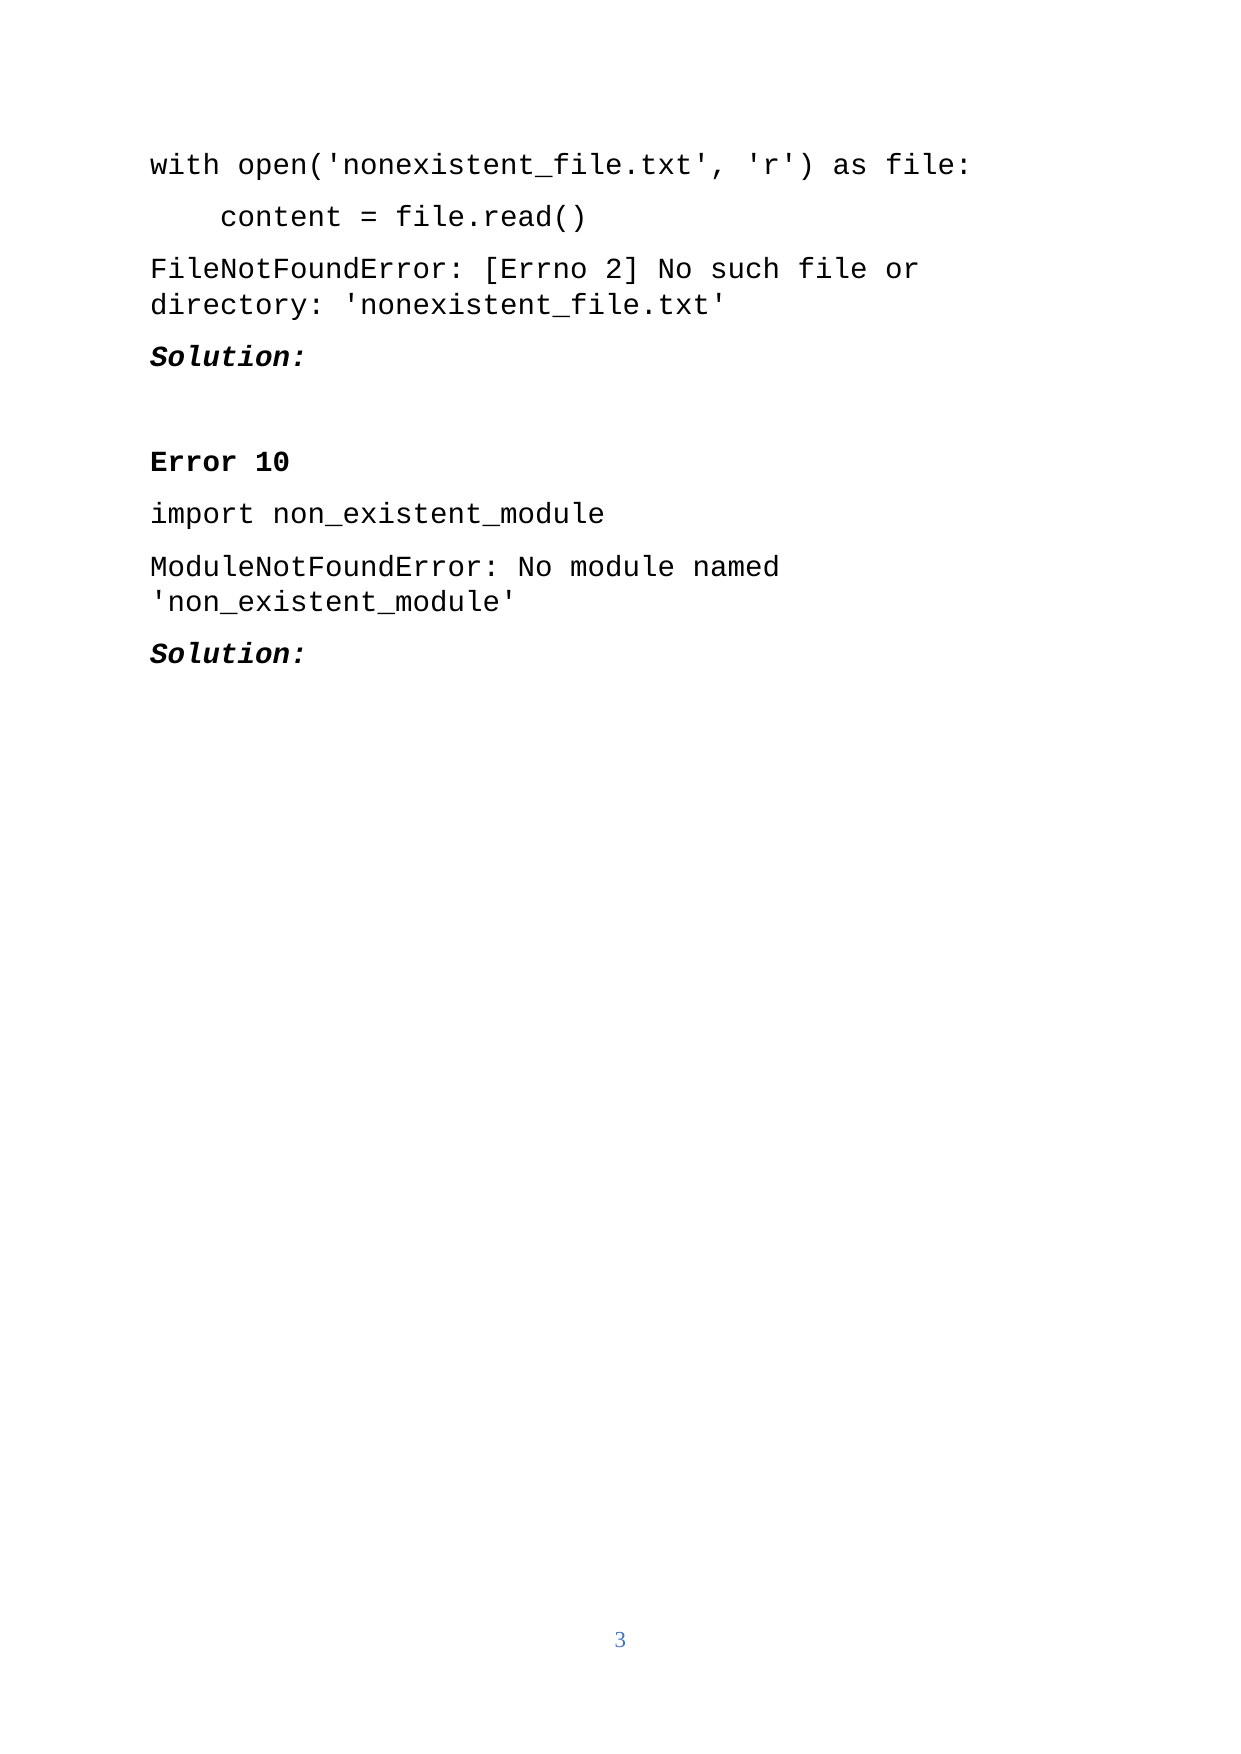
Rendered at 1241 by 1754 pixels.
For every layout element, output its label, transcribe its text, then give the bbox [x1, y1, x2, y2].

text FileNotFoundError: [Errno 2] No such file or directory: 'nonexistent_file.txt' [150, 254, 1090, 323]
text Error 10 [150, 447, 1090, 480]
text import non_existent_module [150, 499, 1090, 532]
text with open('nonexistent_file.txt', 'r') as file: [150, 150, 1090, 183]
text Solution: [150, 639, 1090, 673]
text ModuleNotFoundError: No module named 'non_existent_module' [150, 552, 1090, 620]
text Solution: [150, 342, 1090, 376]
text content = file.read() [150, 202, 1090, 235]
